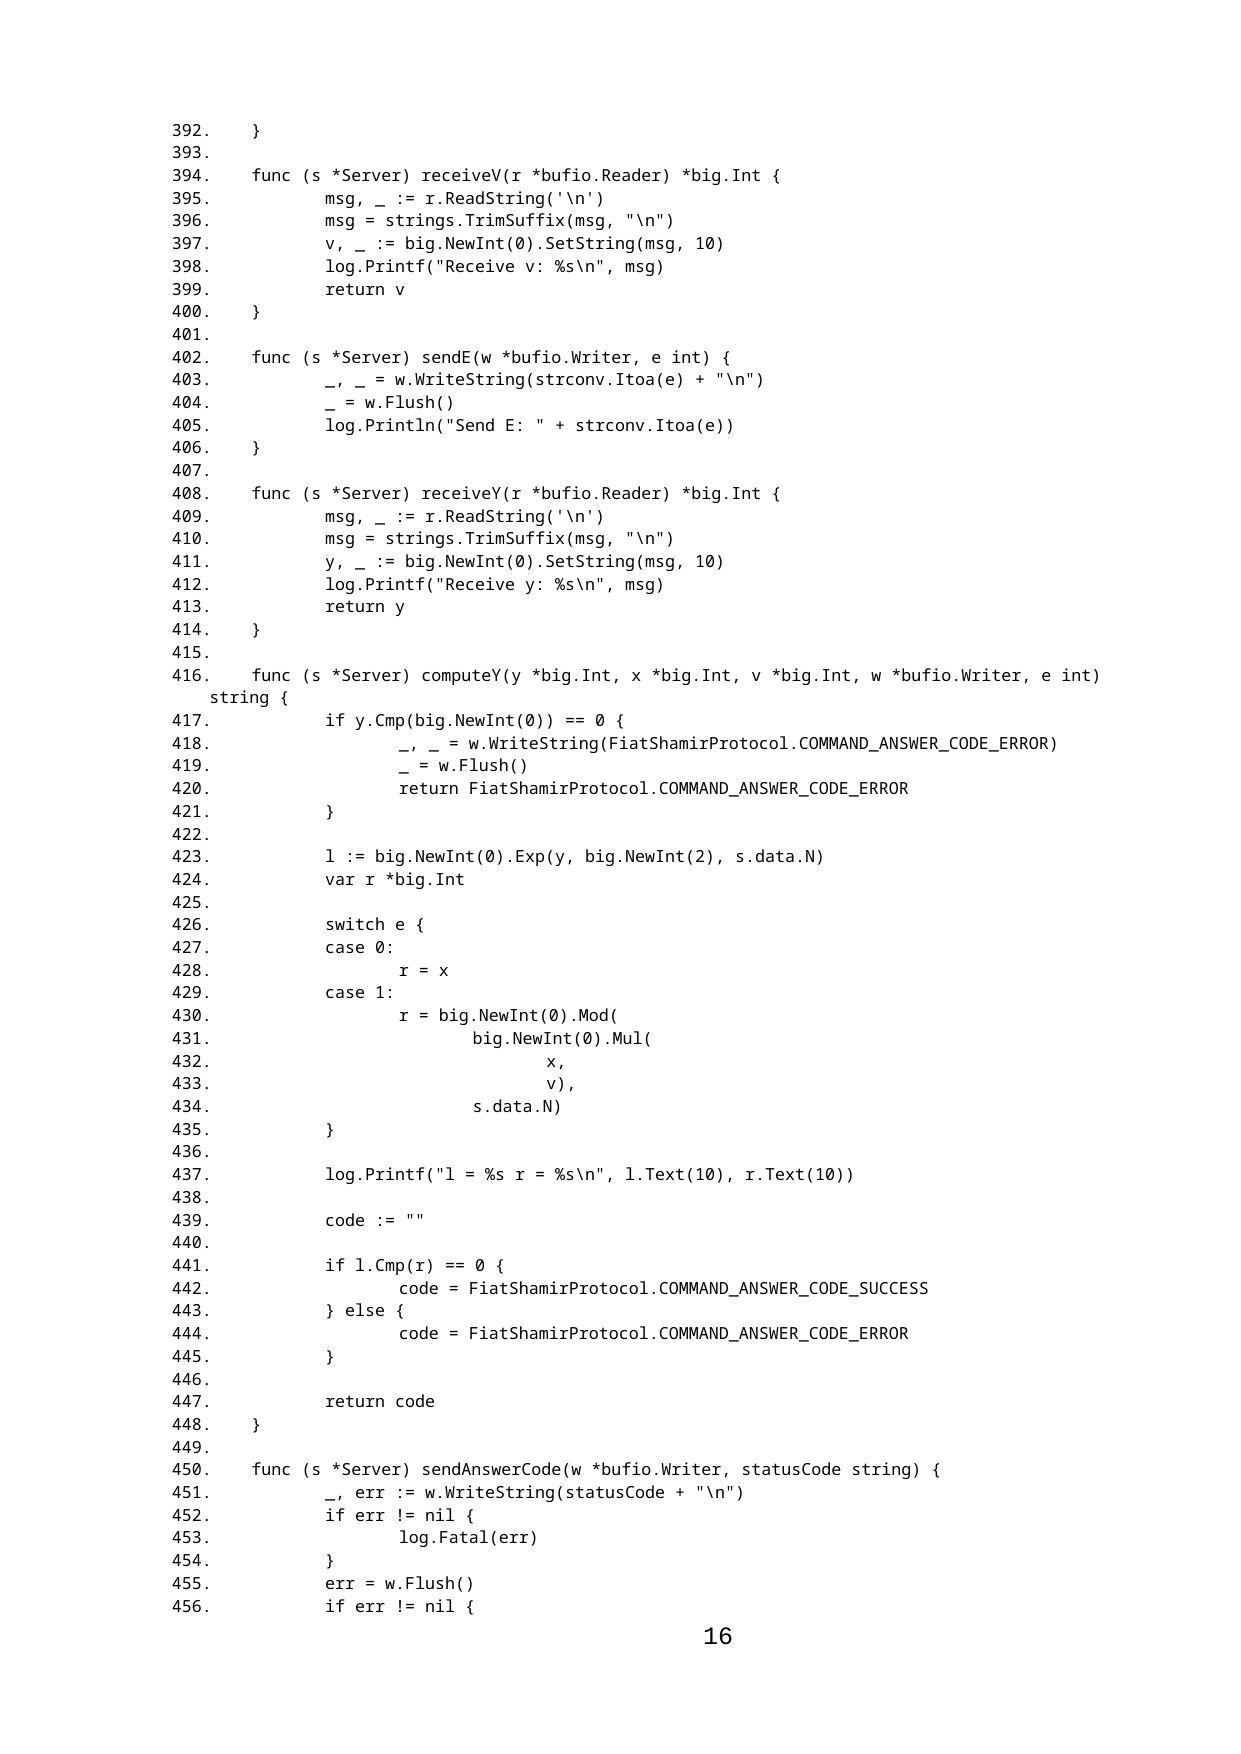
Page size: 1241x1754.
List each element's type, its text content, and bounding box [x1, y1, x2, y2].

list } [172, 1412, 1152, 1435]
list } [172, 1117, 1152, 1140]
list if l.Cmp(r) == 0 { [172, 1253, 1152, 1276]
list code = FiatShamirProtocol.COMMAND_ANSWER_CODE_SUCCESS [172, 1276, 1152, 1299]
list code := "" [172, 1208, 1152, 1231]
list func (s *Server) sendAnswerCode(w *bufio.Writer, statusCode string) { [172, 1458, 1152, 1481]
list return y [172, 595, 1152, 618]
list log.Fatal(err) [172, 1526, 1152, 1549]
list return v [172, 277, 1152, 300]
list if err != nil { [172, 1594, 1152, 1617]
list _ = w.Flush() [172, 754, 1152, 777]
list err = w.Flush() [172, 1571, 1152, 1594]
list r = big.NewInt(0).Mod( [172, 1004, 1152, 1026]
list } [172, 436, 1152, 459]
list log.Printf("l = %s r = %s\n", l.Text(10), r.Text(10)) [172, 1163, 1152, 1185]
list } [172, 118, 1152, 141]
list _, _ = w.WriteString(FiatShamirProtocol.COMMAND_ANSWER_CODE_ERROR) [172, 731, 1152, 754]
list return code [172, 1390, 1152, 1412]
list func (s *Server) receiveY(r *bufio.Reader) *big.Int { [172, 481, 1152, 504]
list var r *big.Int [172, 867, 1152, 890]
list _, _ = w.WriteString(strconv.Itoa(e) + "\n") [172, 368, 1152, 391]
list } [172, 1344, 1152, 1367]
list msg, _ := r.ReadString('\n') [172, 186, 1152, 209]
list _ = w.Flush() [172, 391, 1152, 413]
list big.NewInt(0).Mul( [172, 1026, 1152, 1049]
list msg = strings.TrimSuffix(msg, "\n") [172, 527, 1152, 549]
list if y.Cmp(big.NewInt(0)) == 0 { [172, 708, 1152, 731]
list v), [172, 1072, 1152, 1094]
list return FiatShamirProtocol.COMMAND_ANSWER_CODE_ERROR [172, 777, 1152, 799]
list _, err := w.WriteString(statusCode + "\n") [172, 1481, 1152, 1503]
list case 0: [172, 936, 1152, 958]
list l := big.NewInt(0).Exp(y, big.NewInt(2), s.data.N) [172, 845, 1152, 867]
list log.Println("Send E: " + strconv.Itoa(e)) [172, 413, 1152, 436]
list } [172, 1549, 1152, 1571]
list r = x [172, 958, 1152, 981]
list log.Printf("Receive y: %s\n", msg) [172, 572, 1152, 595]
list } [172, 618, 1152, 640]
list y, _ := big.NewInt(0).SetString(msg, 10) [172, 549, 1152, 572]
list if err != nil { [172, 1503, 1152, 1526]
list s.data.N) [172, 1094, 1152, 1117]
list switch e { [172, 913, 1152, 936]
list msg, _ := r.ReadString('\n') [172, 504, 1152, 527]
list } [172, 799, 1152, 822]
list case 1: [172, 981, 1152, 1004]
list } else { [172, 1299, 1152, 1322]
list func (s *Server) receiveV(r *bufio.Reader) *big.Int { [172, 163, 1152, 186]
list x, [172, 1049, 1152, 1072]
list v, _ := big.NewInt(0).SetString(msg, 10) [172, 232, 1152, 254]
list code = FiatShamirProtocol.COMMAND_ANSWER_CODE_ERROR [172, 1322, 1152, 1344]
list log.Printf("Receive v: %s\n", msg) [172, 254, 1152, 277]
list func (s *Server) sendE(w *bufio.Writer, e int) { [172, 345, 1152, 368]
list msg = strings.TrimSuffix(msg, "\n") [172, 209, 1152, 232]
list func (s *Server) computeY(y *big.Int, x *big.Int, v *big.Int, w *bufio.Writer, e int) string { [172, 663, 1152, 708]
list } [172, 300, 1152, 322]
